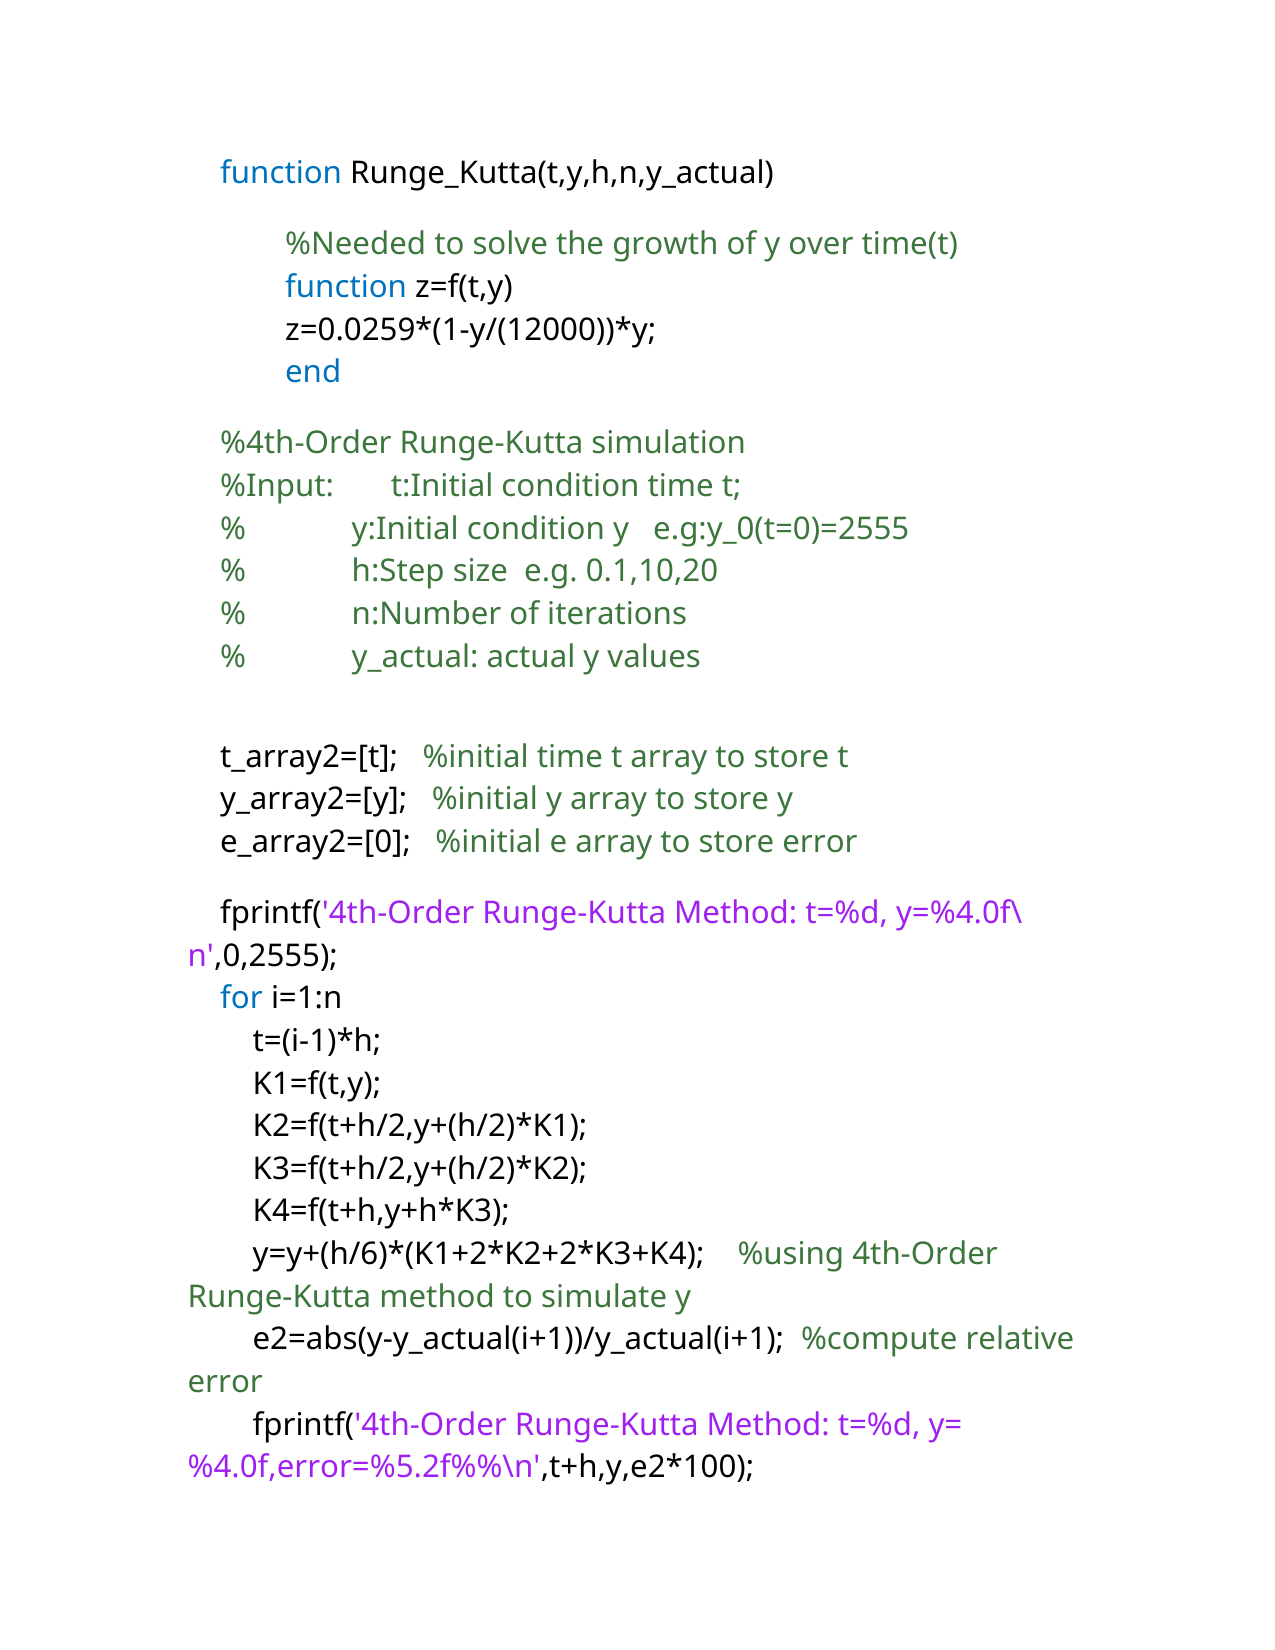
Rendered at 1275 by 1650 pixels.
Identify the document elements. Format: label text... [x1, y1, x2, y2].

text end [187, 349, 1087, 392]
text fprintf('4th-Order Runge-Kutta Method: t=%d, y=%4.0f,error=%5.2f%%\n',t+h,y,e2*100); [187, 1401, 1087, 1487]
text K3=f(t+h/2,y+(h/2)*K2); [187, 1146, 1087, 1188]
text y=y+(h/6)*(K1+2*K2+2*K3+K4); %using 4th-Order Runge-Kutta method to simulate y [187, 1231, 1087, 1316]
text y_array2=[y]; %initial y array to store y [187, 776, 1087, 819]
text t_array2=[t]; %initial time t array to store t [187, 734, 1087, 776]
text %Input: t:Initial condition time t; [187, 463, 1087, 506]
text fprintf('4th-Order Runge-Kutta Method: t=%d, y=%4.0f\n',0,2555); [187, 890, 1087, 975]
text function z=f(t,y) [187, 264, 1087, 307]
text K2=f(t+h/2,y+(h/2)*K1); [187, 1103, 1087, 1146]
text e_array2=[0]; %initial e array to store error [187, 819, 1087, 861]
text %Needed to solve the growth of y over time(t) [187, 221, 1087, 264]
text % y:Initial condition y e.g:y_0(t=0)=2555 [187, 506, 1087, 548]
text for i=1:n [187, 975, 1087, 1018]
text % h:Step size e.g. 0.1,10,20 [187, 548, 1087, 591]
text function Runge_Kutta(t,y,h,n,y_actual) [187, 150, 1087, 193]
text t=(i-1)*h; [187, 1018, 1087, 1061]
text K4=f(t+h,y+h*K3); [187, 1188, 1087, 1231]
text % y_actual: actual y values [187, 633, 1087, 676]
text e2=abs(y-y_actual(i+1))/y_actual(i+1); %compute relative error [187, 1316, 1087, 1401]
text %4th-Order Runge-Kutta simulation [187, 421, 1087, 463]
text z=0.0259*(1-y/(12000))*y; [187, 307, 1087, 349]
text % n:Number of iterations [187, 591, 1087, 633]
text K1=f(t,y); [187, 1061, 1087, 1103]
